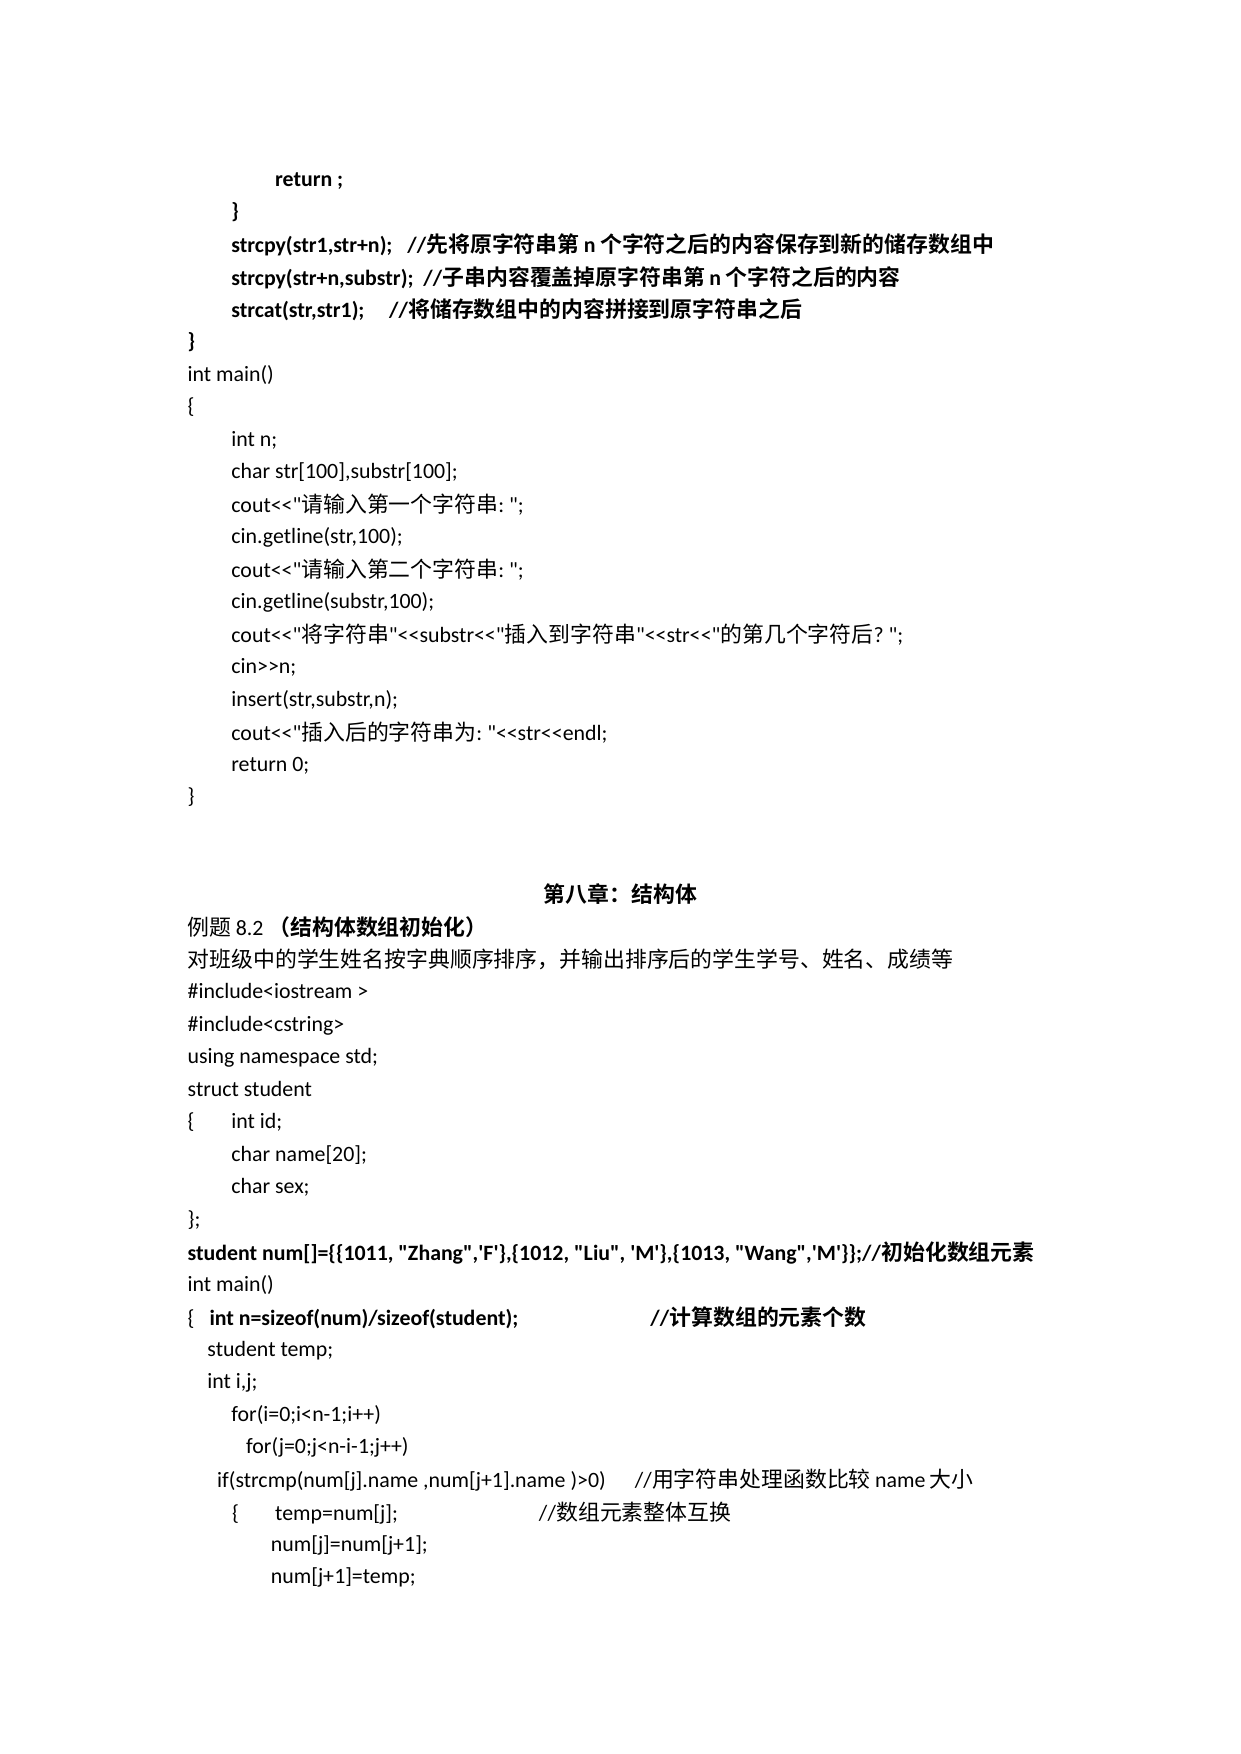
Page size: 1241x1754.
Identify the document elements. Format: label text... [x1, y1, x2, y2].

list struct student [187, 1072, 1053, 1104]
list cin>>n; [187, 649, 1053, 682]
list for(j=0;j<n-i-1;j++) [187, 1429, 1053, 1462]
list { int id; [187, 1104, 1053, 1137]
list return 0; [187, 747, 1053, 779]
list int main() [187, 357, 1053, 389]
list strcpy(str1,str+n); //先将原字符串第n个字符之后的内容保存到新的储存数组中 [187, 227, 1053, 259]
list #include<iostream > [187, 974, 1053, 1007]
list num[j]=num[j+1]; [187, 1527, 1053, 1559]
list } [187, 194, 1053, 227]
list cout<<"请输入第二个字符串: "; [187, 552, 1053, 584]
list char sex; [187, 1169, 1053, 1202]
list if(strcmp(num[j].name ,num[j+1].name )>0) //用字符串处理函数比较name大小 [187, 1462, 1053, 1494]
list return ; [187, 162, 1053, 194]
list cin.getline(str,100); [187, 519, 1053, 552]
list strcpy(str+n,substr); //子串内容覆盖掉原字符串第n个字符之后的内容 [187, 259, 1053, 292]
list { [187, 389, 1053, 422]
list student num[]={{1011, "Zhang",'F'},{1012, "Liu", 'M'},{1013, "Wang",'M'}};//初始化数组元素 [187, 1234, 1053, 1267]
list { int n=sizeof(num)/sizeof(student); //计算数组的元素个数 [187, 1299, 1053, 1332]
list cout<<"将字符串"<<substr<<"插入到字符串"<<str<<"的第几个字符后? "; [187, 617, 1053, 649]
list student temp; [187, 1332, 1053, 1364]
list }; [187, 1202, 1053, 1234]
list 第八章：结构体 [187, 877, 1053, 909]
list for(i=0;i<n-1;i++) [187, 1397, 1053, 1429]
list #include<cstring> [187, 1007, 1053, 1039]
list insert(str,substr,n); [187, 682, 1053, 714]
list int i,j; [187, 1364, 1053, 1397]
list using namespace std; [187, 1039, 1053, 1072]
list cin.getline(substr,100); [187, 584, 1053, 617]
list 例题8.2 （结构体数组初始化） [187, 909, 1053, 942]
list char str[100],substr[100]; [187, 454, 1053, 487]
list cout<<"插入后的字符串为: "<<str<<endl; [187, 714, 1053, 747]
list { temp=num[j]; //数组元素整体互换 [187, 1494, 1053, 1527]
list 对班级中的学生姓名按字典顺序排序，并输出排序后的学生学号、姓名、成绩等 [187, 942, 1053, 974]
list char name[20]; [187, 1137, 1053, 1169]
list cout<<"请输入第一个字符串: "; [187, 487, 1053, 519]
list } [187, 324, 1053, 357]
list } [187, 779, 1053, 812]
list num[j+1]=temp; [187, 1559, 1053, 1592]
list strcat(str,str1); //将储存数组中的内容拼接到原字符串之后 [187, 292, 1053, 324]
list int main() [187, 1267, 1053, 1299]
list int n; [187, 422, 1053, 454]
